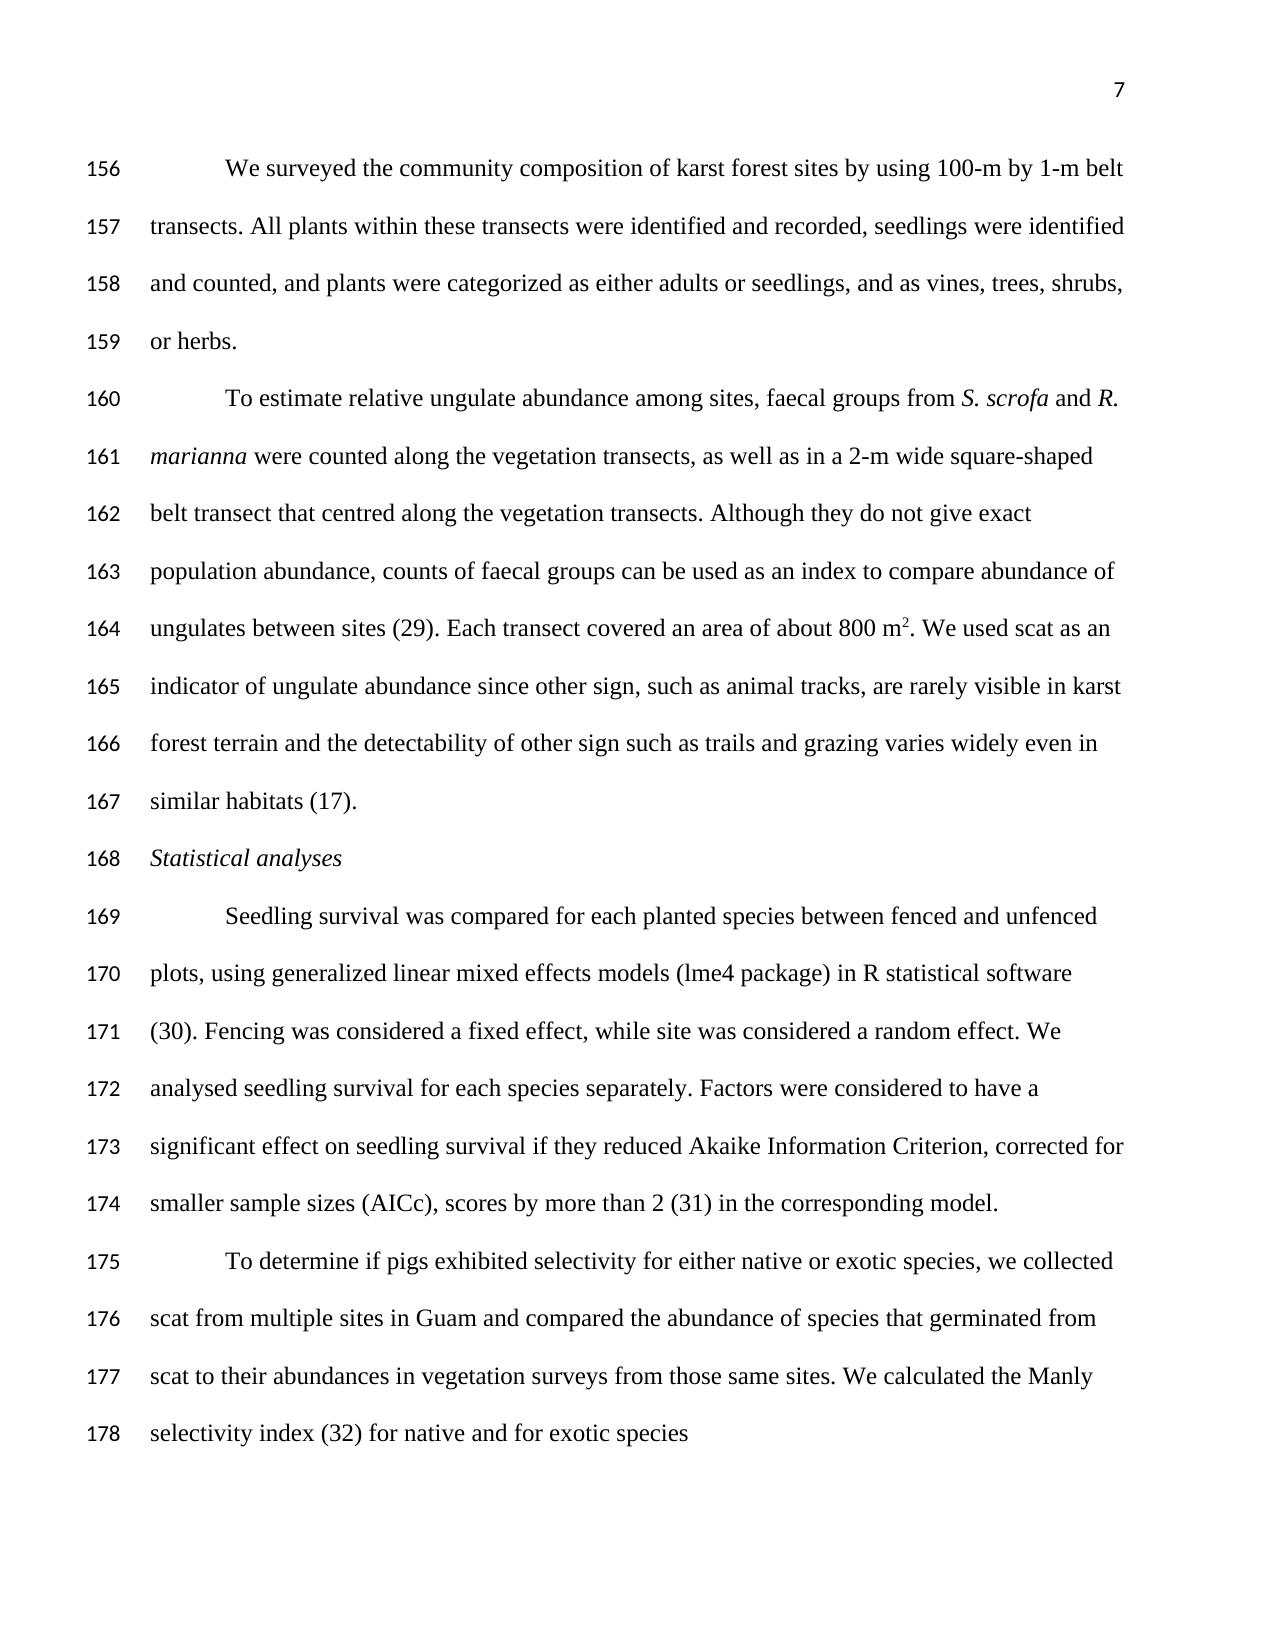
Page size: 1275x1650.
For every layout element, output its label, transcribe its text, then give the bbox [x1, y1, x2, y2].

text Seedling survival was compared for each planted species between fenced and unfenced plots, using generalized linear mixed effects models (lme4 package) in R statistical software (30). Fencing was considered a fixed effect, while site was considered a random effect. We analysed seedling survival for each species separately. Factors were considered to have a significant effect on seedling survival if they reduced Akaike Information Criterion, corrected for smaller sample sizes (AICc), scores by more than 2 (31) in the corresponding model. [150, 901, 1125, 1217]
text To determine if pigs exhibited selectivity for either native or exotic species, we collected scat from multiple sites in Guam and compared the abundance of species that germinated from scat to their abundances in vegetation surveys from those same sites. We calculated the Manly selectivity index (32) for native and for exotic species [150, 1246, 1125, 1447]
text Statistical analyses [150, 843, 1125, 872]
text We surveyed the community composition of karst forest sites by using 100-m by 1-m belt transects. All plants within these transects were identified and recorded, seedlings were identified and counted, and plants were categorized as either adults or seedlings, and as vines, trees, shrubs, or herbs. [150, 153, 1125, 355]
text To estimate relative ungulate abundance among sites, faecal groups from S. scrofa and R. marianna were counted along the vegetation transects, as well as in a 2-m wide square-shaped belt transect that centred along the vegetation transects. Although they do not give exact population abundance, counts of faecal groups can be used as an index to compare abundance of ungulates between sites (29). Each transect covered an area of about 800 m2. We used scat as an indicator of ungulate abundance since other sign, such as animal tracks, are rarely visible in karst forest terrain and the detectability of other sign such as trails and grazing varies widely even in similar habitats (17). [150, 383, 1125, 815]
